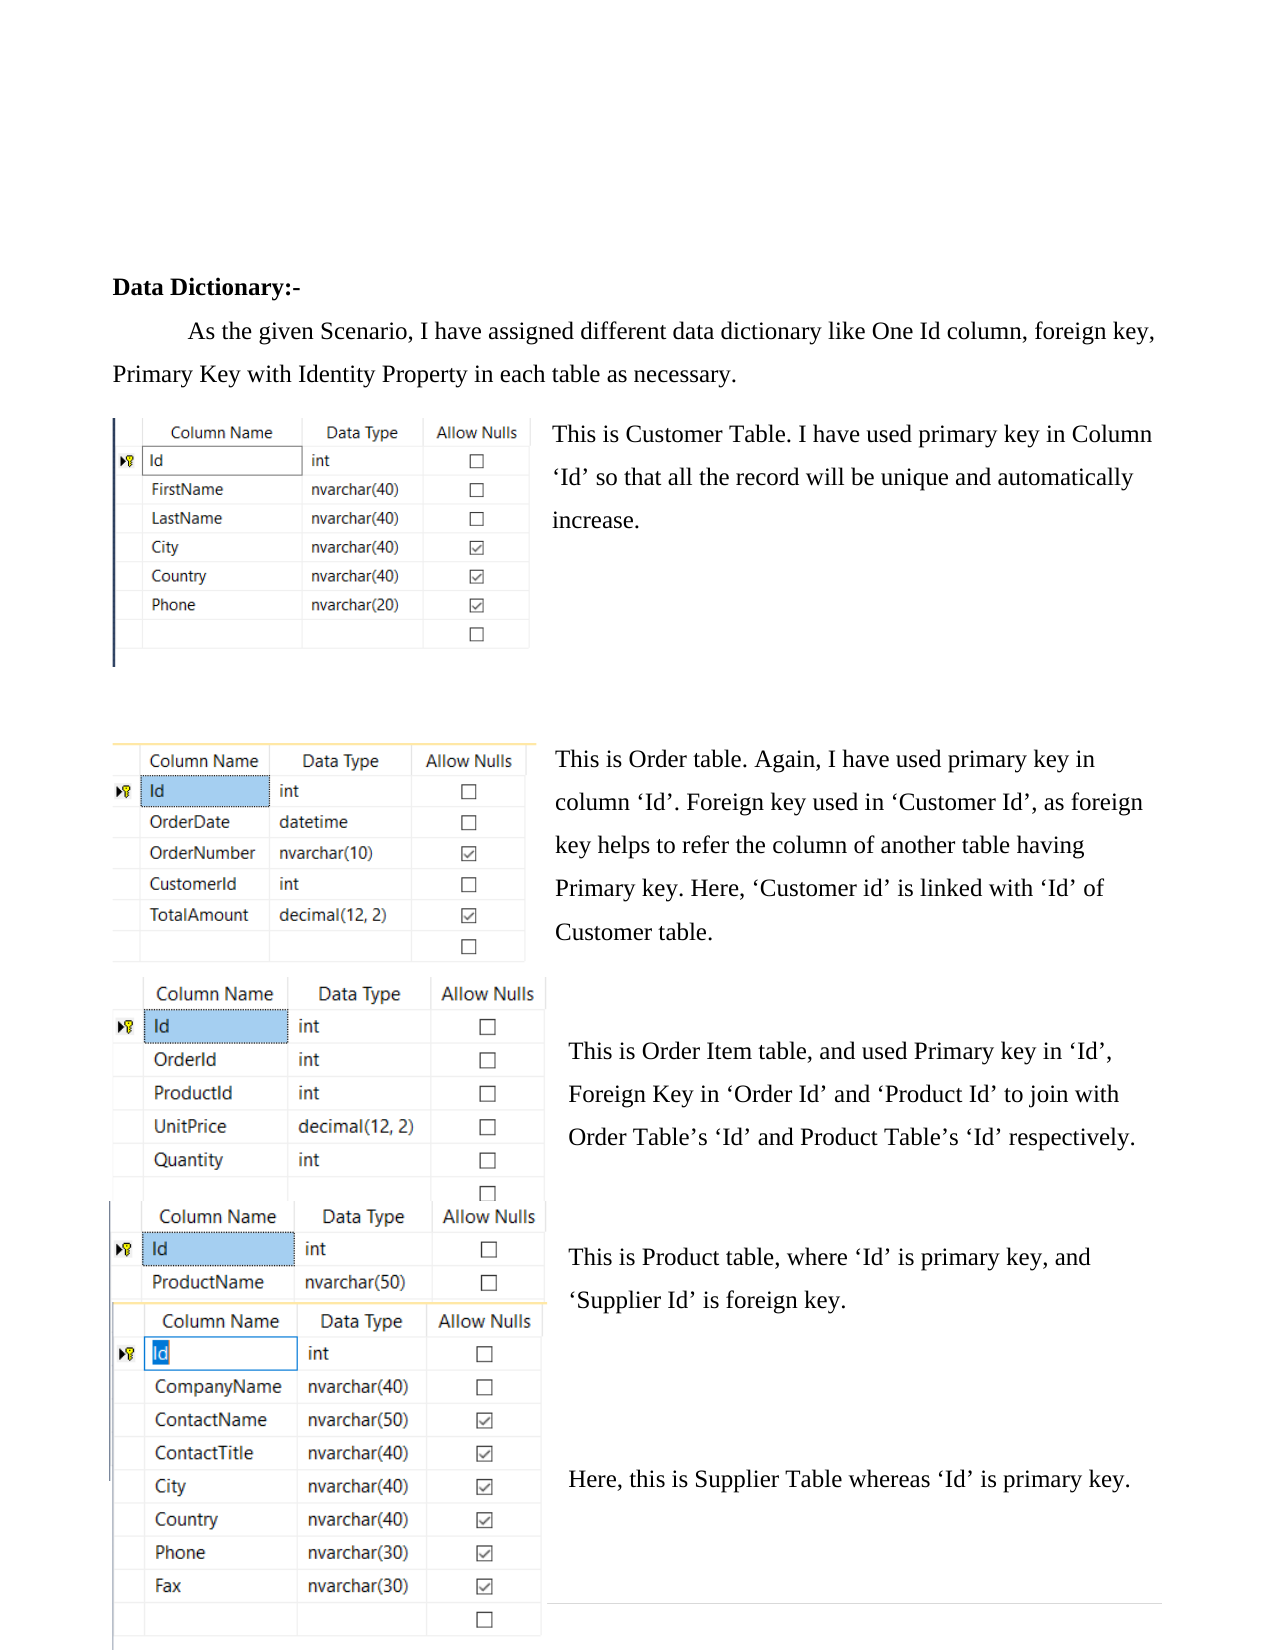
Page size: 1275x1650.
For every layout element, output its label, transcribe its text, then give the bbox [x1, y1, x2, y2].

picture [112, 418, 534, 667]
picture [112, 743, 537, 968]
text Here, this is Supplier Table whereas ‘Id’ is primary key. [548, 1464, 1162, 1493]
text This is Order Item table, and used Primary key in ‘Id’, Foreign Key in ‘Order Id’ and ‘Product Id’ to join with Order Table’s ‘Id’ and Product Table’s ‘Id’ respectively. [550, 1036, 1162, 1151]
text This is Customer Table. I have used primary key in Column ‘Id’ so that all the record will be unique and automatically increase. [534, 419, 1162, 534]
text This is Product table, where ‘Id’ is primary key, and ‘Supplier Id’ is foreign key. [550, 1242, 1162, 1314]
subtitle Data Dictionary:- [112, 272, 1162, 301]
text As the given Scenario, I have assigned different data dictionary like One Id column, foreign key, Primary Key with Identity Property in each table as necessary. [112, 316, 1162, 388]
text This is Order table. Again, I have used primary key in column ‘Id’. Foreign key used in ‘Customer Id’, as foreign key helps to refer the column of another table having Primary key. Here, ‘Customer id’ is linked with ‘Id’ of Customer table. [537, 744, 1162, 945]
picture [109, 977, 550, 1650]
